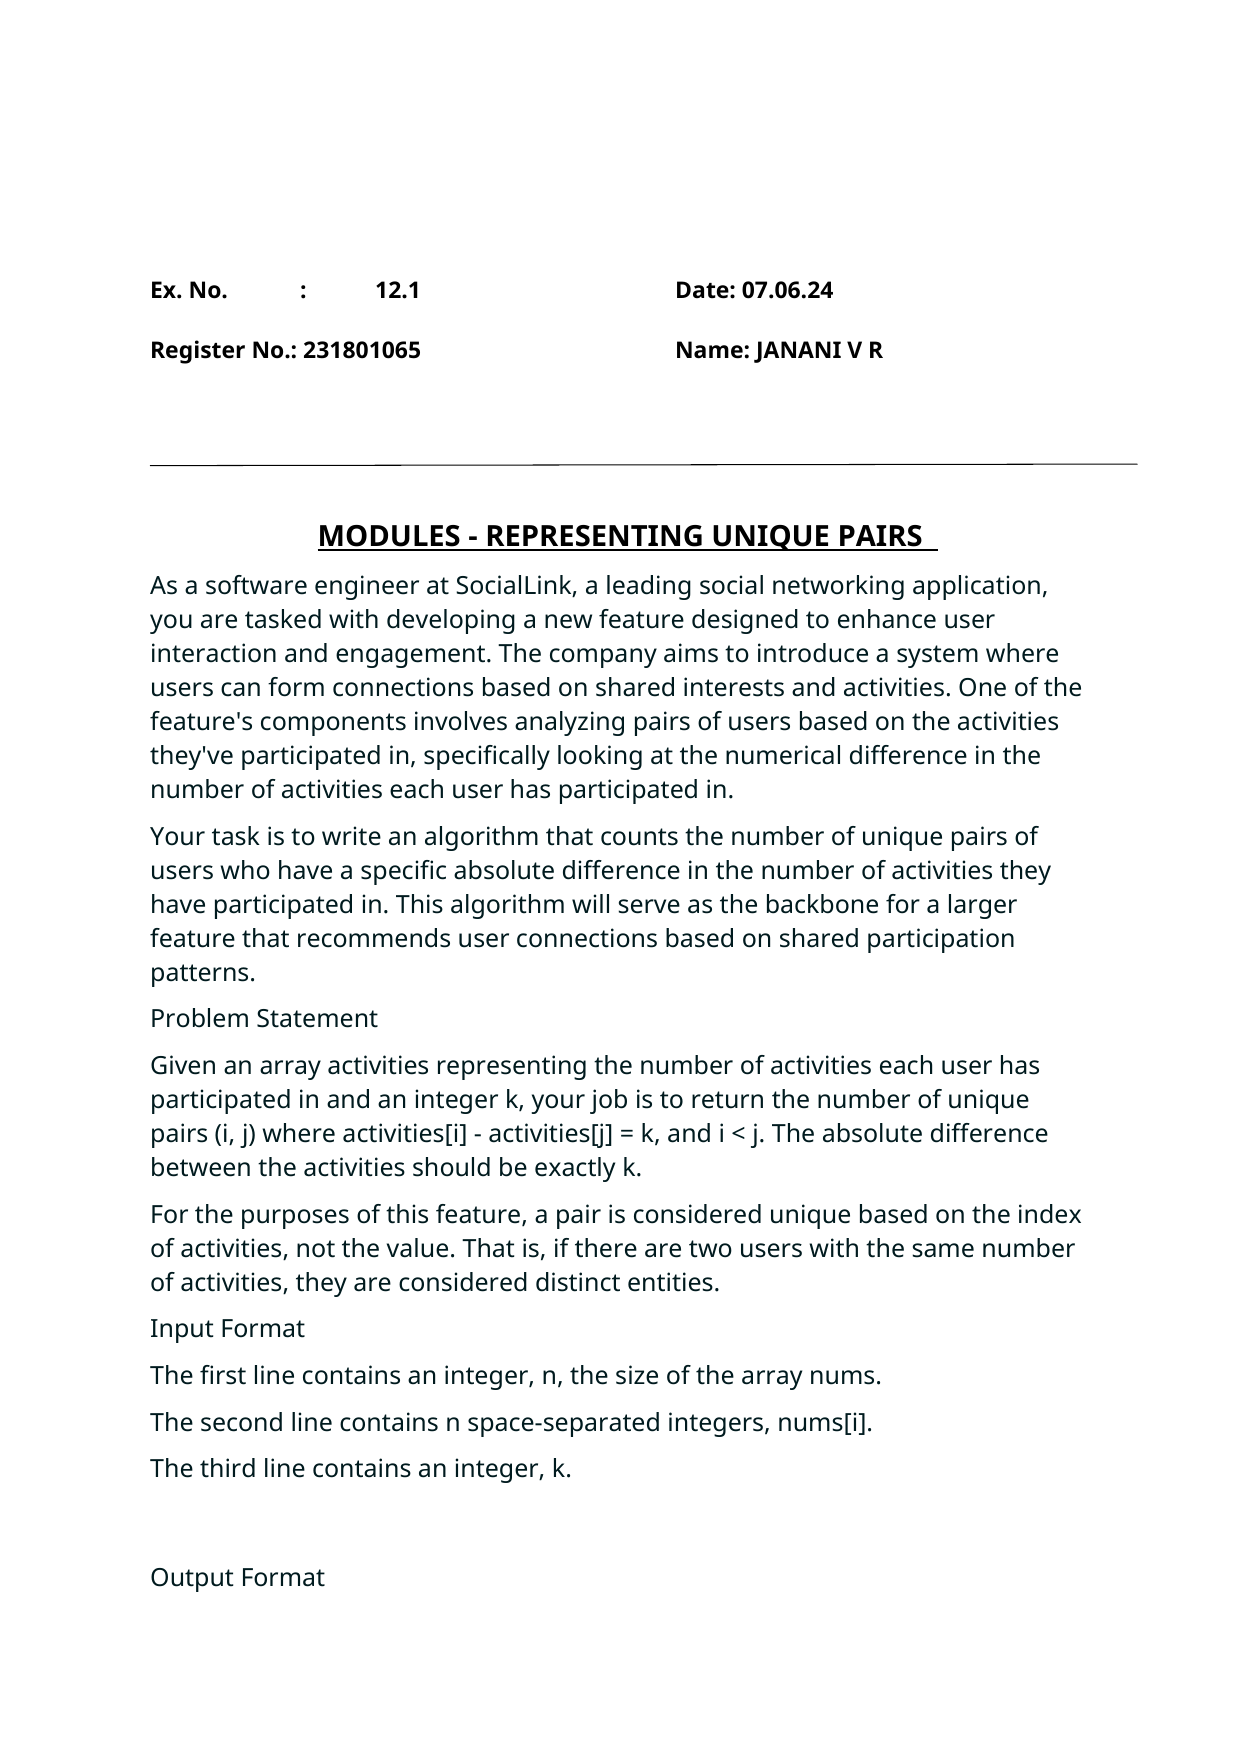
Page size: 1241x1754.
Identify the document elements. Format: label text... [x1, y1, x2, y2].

text Input Format [150, 1311, 1090, 1345]
text The first line contains an integer, n, the size of the array nums. [150, 1358, 1090, 1392]
text MODULES - REPRESENTING UNIQUE PAIRS [150, 515, 1090, 555]
text Output Format [150, 1559, 1090, 1593]
text The third line contains an integer, k. [150, 1451, 1090, 1485]
text The second line contains n space-separated integers, nums[i]. [150, 1404, 1090, 1438]
text For the purposes of this feature, a pair is considered unique based on the index of activities, not the value. That is, if there are two users with the same number of activities, they are considered distinct entities. [150, 1196, 1090, 1299]
text As a software engineer at SocialLink, a leading social networking application, you are tasked with developing a new feature designed to enhance user interaction and engagement. The company aims to introduce a system where users can form connections based on shared interests and activities. One of the feature's components involves analyzing pairs of users based on the activities they've participated in, specifically looking at the numerical difference in the number of activities each user has participated in. [150, 567, 1090, 806]
text Ex. No. : 12.1 Date: 07.06.24 [150, 273, 1090, 305]
text Given an array activities representing the number of activities each user has participated in and an integer k, your job is to return the number of unique pairs (i, j) where activities[i] - activities[j] = k, and i < j. The absolute difference between the activities should be exactly k. [150, 1048, 1090, 1184]
text Register No.: 231801065 Name: JANANI V R [150, 334, 1090, 365]
text Problem Statement [150, 1001, 1090, 1035]
text Your task is to write an algorithm that counts the number of unique pairs of users who have a specific absolute difference in the number of activities they have participated in. This algorithm will serve as the backbone for a larger feature that recommends user connections based on shared participation patterns. [150, 818, 1090, 989]
